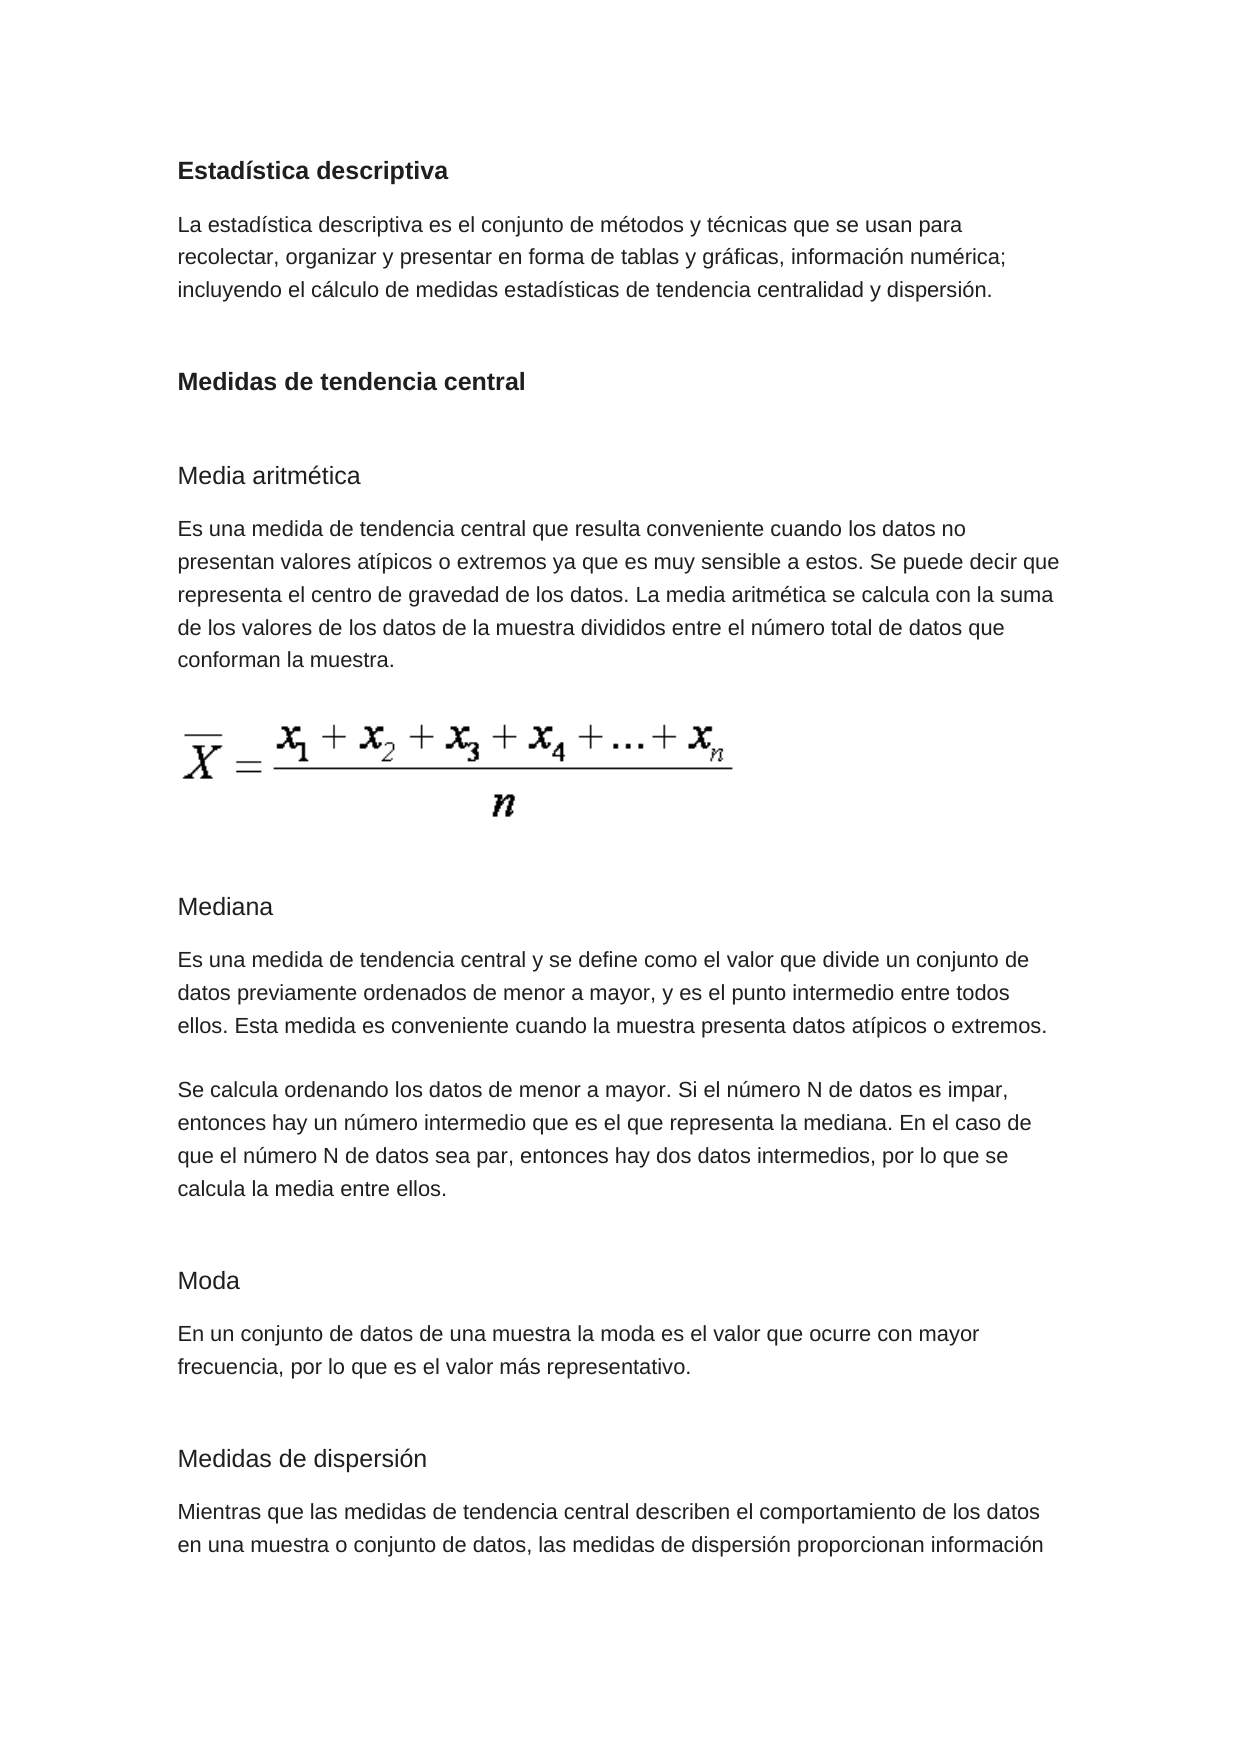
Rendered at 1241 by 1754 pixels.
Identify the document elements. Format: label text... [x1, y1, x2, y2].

picture [177, 703, 742, 828]
text Medidas de tendencia central [177, 358, 1063, 396]
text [177, 1491, 1063, 1557]
text En un conjunto de datos de una muestra la moda es el valor que ocurre con mayor frecuencia, por lo que es el valor más representativo. [177, 1313, 1063, 1379]
text Mediana [177, 883, 1063, 921]
text Es una medida de tendencia central y se define como el valor que divide un conjunto de datos previamente ordenados de menor a mayor, y es el punto intermedio entre todos ellos. Esta medida es conveniente cuando la muestra presenta datos atípicos o extremos. [177, 940, 1063, 1038]
text Es una medida de tendencia central que resulta conveniente cuando los datos no presentan valores atípicos o extremos ya que es muy sensible a estos. Se puede decir que representa el centro de gravedad de los datos. La media aritmética se calcula con la suma de los valores de los datos de la muestra divididos entre el número total de datos que conforman la muestra. [177, 508, 1063, 673]
text Se calcula ordenando los datos de menor a mayor. Si el número N de datos es impar, entonces hay un número intermedio que es el que representa la mediana. En el caso de que el número N de datos sea par, entonces hay dos datos intermedios, por lo que se calcula la media entre ellos. [177, 1069, 1063, 1201]
text Moda [177, 1257, 1063, 1294]
text Estadística descriptiva [177, 148, 1063, 185]
text Medidas de dispersión [177, 1435, 1063, 1473]
text La estadística descriptiva es el conjunto de métodos y técnicas que se usan para recolectar, organizar y presentar en forma de tablas y gráficas, información numérica; incluyendo el cálculo de medidas estadísticas de tendencia centralidad y dispersión. [177, 204, 1063, 302]
text Media aritmética [177, 452, 1063, 490]
